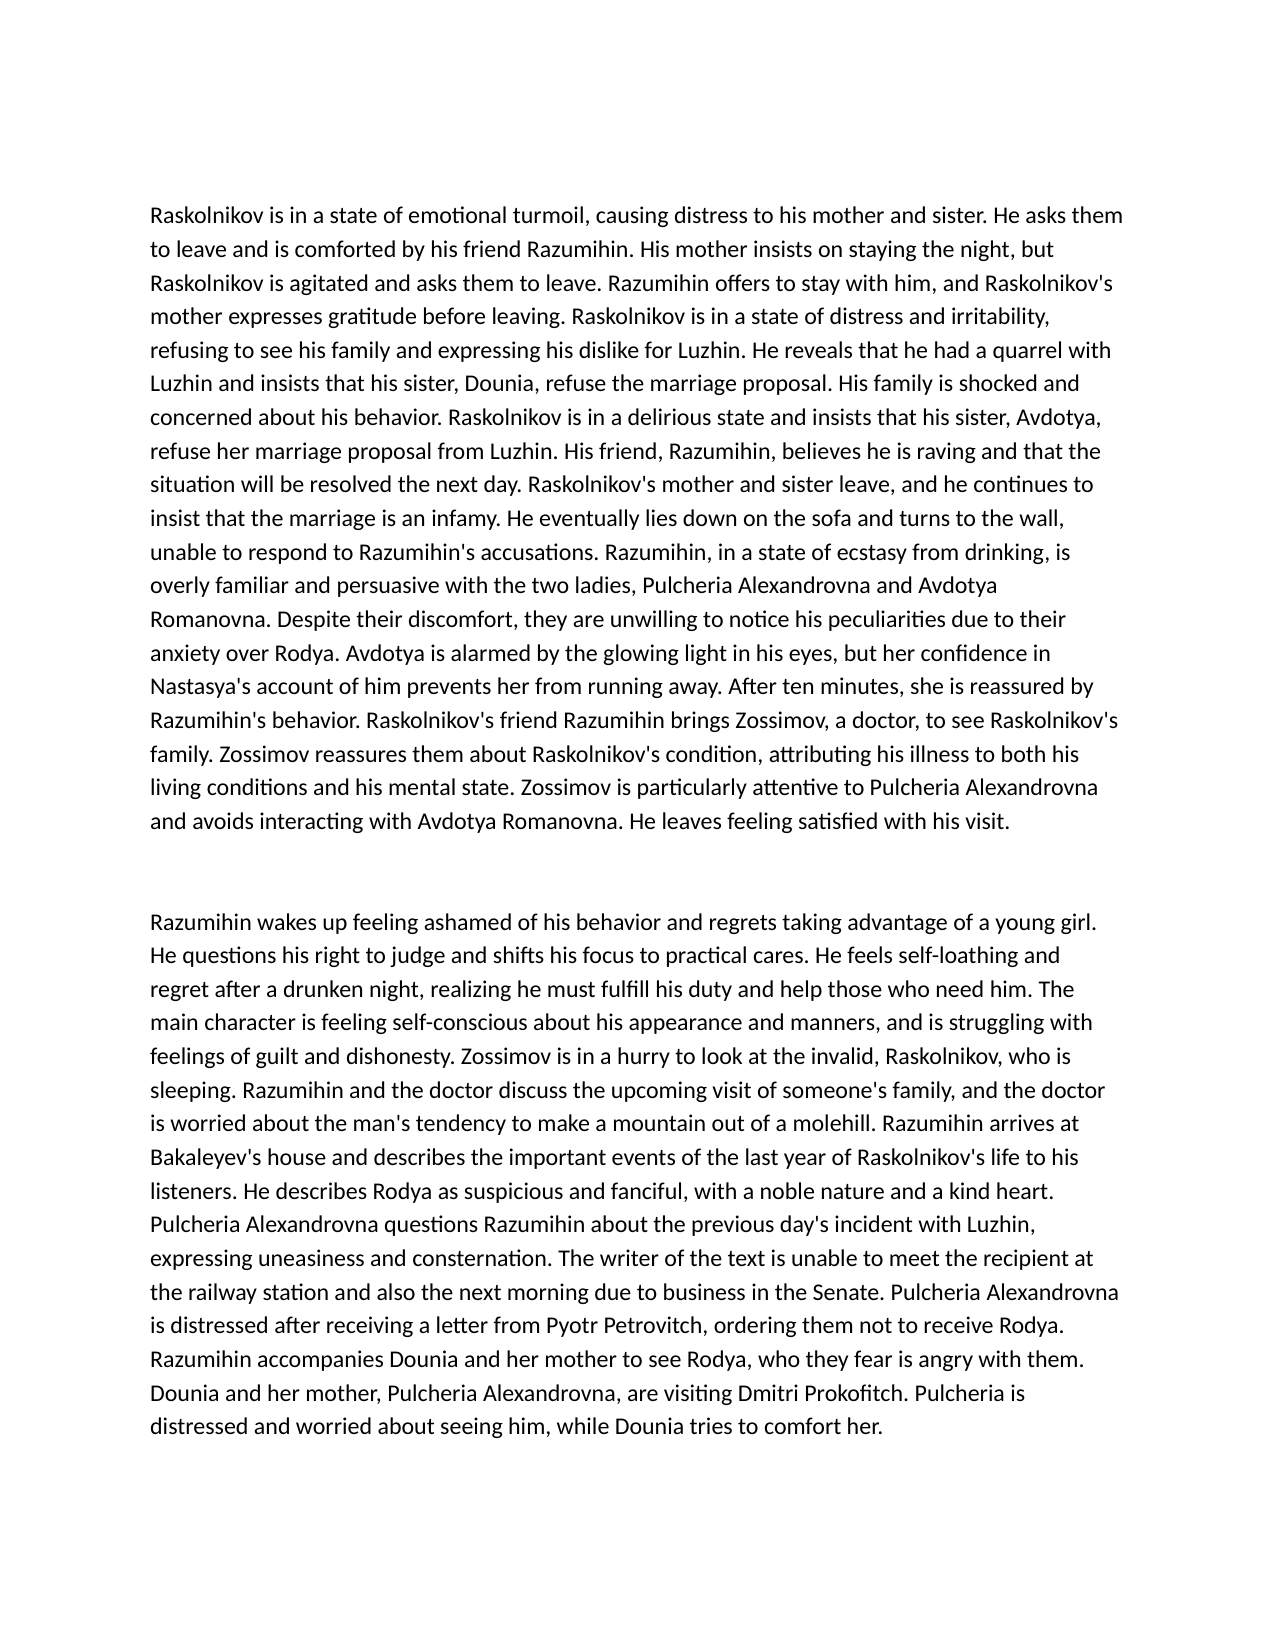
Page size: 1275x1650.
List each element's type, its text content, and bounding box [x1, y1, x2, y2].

text Razumihin wakes up feeling ashamed of his behavior and regrets taking advantage of a young girl. He questions his right to judge and shifts his focus to practical cares. He feels self-loathing and regret after a drunken night, realizing he must fulfill his duty and help those who need him. The main character is feeling self-conscious about his appearance and manners, and is struggling with feelings of guilt and dishonesty. Zossimov is in a hurry to look at the invalid, Raskolnikov, who is sleeping. Razumihin and the doctor discuss the upcoming visit of someone's family, and the doctor is worried about the man's tendency to make a mountain out of a molehill. Razumihin arrives at Bakaleyev's house and describes the important events of the last year of Raskolnikov's life to his listeners. He describes Rodya as suspicious and fanciful, with a noble nature and a kind heart. Pulcheria Alexandrovna questions Razumihin about the previous day's incident with Luzhin, expressing uneasiness and consternation. The writer of the text is unable to meet the recipient at the railway station and also the next morning due to business in the Senate. Pulcheria Alexandrovna is distressed after receiving a letter from Pyotr Petrovitch, ordering them not to receive Rodya. Razumihin accompanies Dounia and her mother to see Rodya, who they fear is angry with them. Dounia and her mother, Pulcheria Alexandrovna, are visiting Dmitri Prokofitch. Pulcheria is distressed and worried about seeing him, while Dounia tries to comfort her. [150, 907, 1125, 1441]
text Raskolnikov is in a state of emotional turmoil, causing distress to his mother and sister. He asks them to leave and is comforted by his friend Razumihin. His mother insists on staying the night, but Raskolnikov is agitated and asks them to leave. Razumihin offers to stay with him, and Raskolnikov's mother expresses gratitude before leaving. Raskolnikov is in a state of distress and irritability, refusing to see his family and expressing his dislike for Luzhin. He reveals that he had a quarrel with Luzhin and insists that his sister, Dounia, refuse the marriage proposal. His family is shocked and concerned about his behavior. Raskolnikov is in a delirious state and insists that his sister, Avdotya, refuse her marriage proposal from Luzhin. His friend, Razumihin, believes he is raving and that the situation will be resolved the next day. Raskolnikov's mother and sister leave, and he continues to insist that the marriage is an infamy. He eventually lies down on the sofa and turns to the wall, unable to respond to Razumihin's accusations. Razumihin, in a state of ecstasy from drinking, is overly familiar and persuasive with the two ladies, Pulcheria Alexandrovna and Avdotya Romanovna. Despite their discomfort, they are unwilling to notice his peculiarities due to their anxiety over Rodya. Avdotya is alarmed by the glowing light in his eyes, but her confidence in Nastasya's account of him prevents her from running away. After ten minutes, she is reassured by Razumihin's behavior. Raskolnikov's friend Razumihin brings Zossimov, a doctor, to see Raskolnikov's family. Zossimov reassures them about Raskolnikov's condition, attributing his illness to both his living conditions and his mental state. Zossimov is particularly attentive to Pulcheria Alexandrovna and avoids interacting with Avdotya Romanovna. He leaves feeling satisfied with his visit. [150, 200, 1125, 835]
